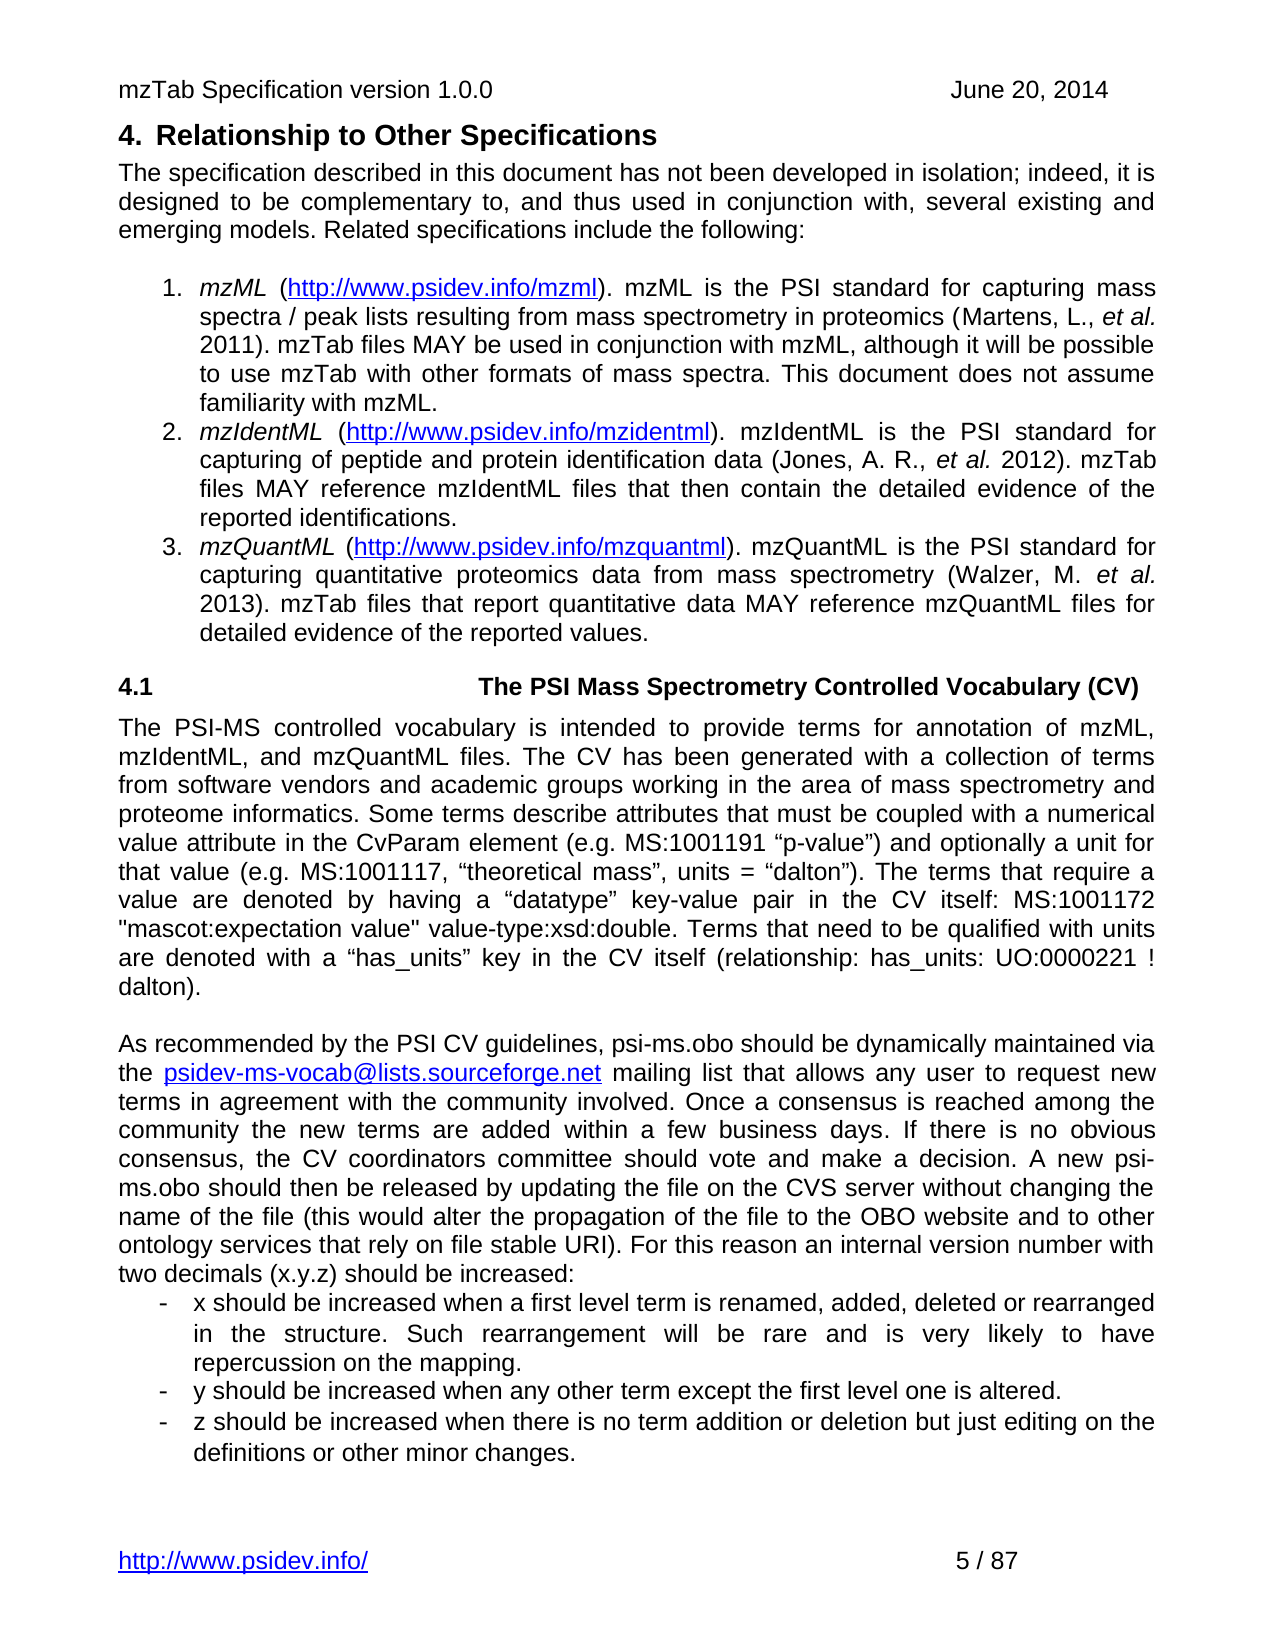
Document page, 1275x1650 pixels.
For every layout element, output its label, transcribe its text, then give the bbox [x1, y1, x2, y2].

list x should be increased when a first level term is renamed, added, deleted or rearranged in the structure. Such rearrangement will be rare and is very likely to have repercussion on the mapping. [156, 1288, 1157, 1376]
subtitle Relationship to Other Specifications [118, 118, 1157, 152]
list mzQuantML (http://www.psidev.info/mzquantml). mzQuantML is the PSI standard for capturing quantitative proteomics data from mass spectrometry (Walzer, M. et al. 2013). mzTab files that report quantitative data MAY reference mzQuantML files for detailed evidence of the reported values. [162, 532, 1157, 647]
text As recommended by the PSI CV guidelines, psi-ms.obo should be dynamically maintained via the psidev-ms-vocab@lists.sourceforge.net mailing list that allows any user to request new terms in agreement with the community involved. Once a consensus is reached among the community the new terms are added within a few business days. If there is no obvious consensus, the CV coordinators committee should vote and make a decision. A new psi-ms.obo should then be released by updating the file on the CVS server without changing the name of the file (this would alter the propagation of the file to the OBO website and to other ontology services that rely on file stable URI). For this reason an internal version number with two decimals (x.y.z) should be increased: [118, 1029, 1157, 1288]
list mzIdentML (http://www.psidev.info/mzidentml). mzIdentML is the PSI standard for capturing of peptide and protein identification data (Jones, A. R., et al. 2012). mzTab files MAY reference mzIdentML files that then contain the detailed evidence of the reported identifications. [162, 417, 1157, 532]
list z should be increased when there is no term addition or deletion but just editing on the definitions or other minor changes. [156, 1407, 1157, 1467]
subtitle The PSI Mass Spectrometry Controlled Vocabulary (CV) [118, 672, 1157, 700]
text The PSI-MS controlled vocabulary is intended to provide terms for annotation of mzML, mzIdentML, and mzQuantML files. The CV has been generated with a collection of terms from software vendors and academic groups working in the area of mass spectrometry and proteome informatics. Some terms describe attributes that must be coupled with a numerical value attribute in the CvParam element (e.g. MS:1001191 “p-value”) and optionally a unit for that value (e.g. MS:1001117, “theoretical mass”, units = “dalton”). The terms that require a value are denoted by having a “datatype” key-value pair in the CV itself: MS:1001172 "mascot:expectation value" value-type:xsd:double. Terms that need to be qualified with units are denoted with a “has_units” key in the CV itself (relationship: has_units: UO:0000221 ! dalton). [118, 713, 1157, 1000]
list y should be increased when any other term except the first level one is altered. [156, 1376, 1157, 1407]
list mzML (http://www.psidev.info/mzml). mzML is the PSI standard for capturing mass spectra / peak lists resulting from mass spectrometry in proteomics (Martens, L., et al. 2011). mzTab files MAY be used in conjunction with mzML, although it will be possible to use mzTab with other formats of mass spectra. This document does not assume familiarity with mzML. [162, 273, 1157, 417]
text The specification described in this document has not been developed in isolation; indeed, it is designed to be complementary to, and thus used in conjunction with, several existing and emerging models. Related specifications include the following: [118, 158, 1157, 244]
